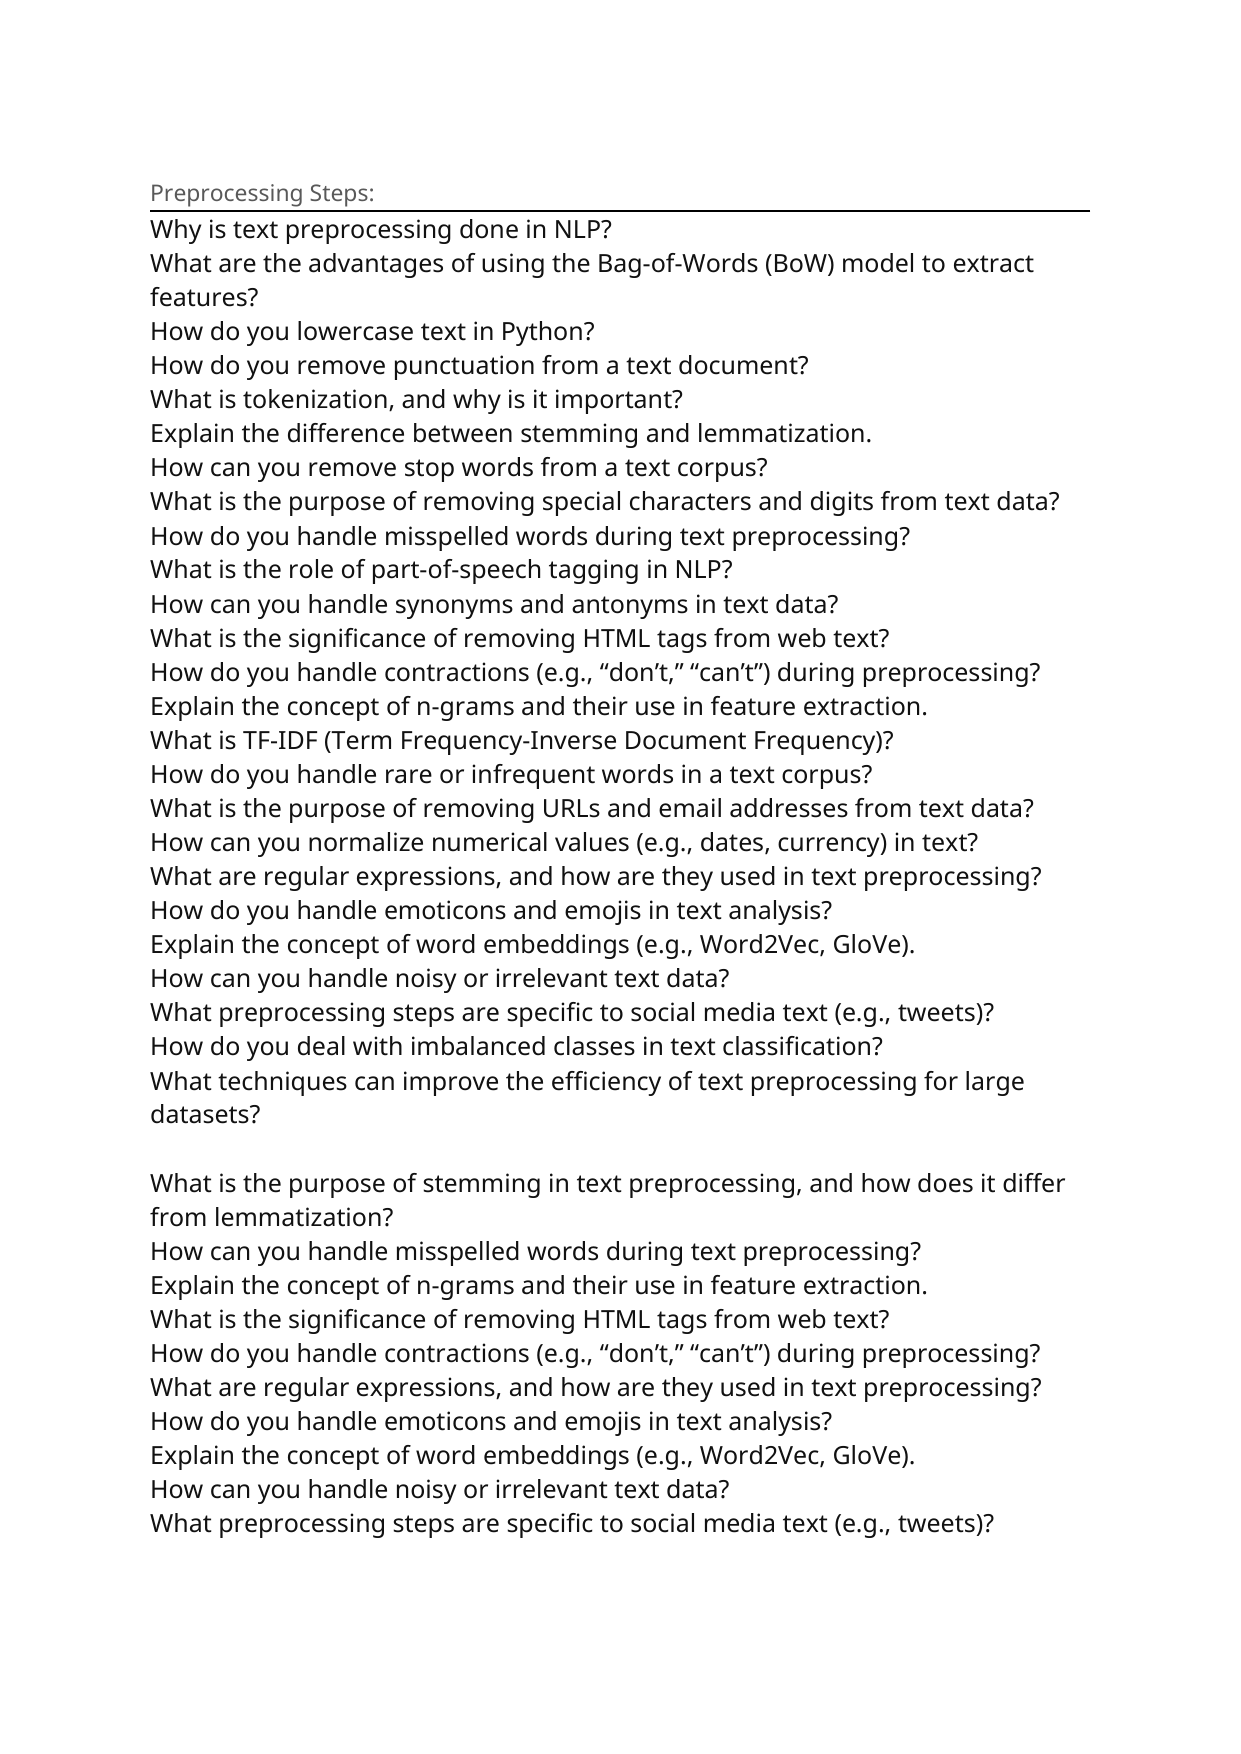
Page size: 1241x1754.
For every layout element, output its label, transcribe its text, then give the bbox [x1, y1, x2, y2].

text Explain the concept of word embeddings (e.g., Word2Vec, GloVe). [150, 1438, 1090, 1472]
text Preprocessing Steps: [150, 177, 1090, 210]
text How can you handle misspelled words during text preprocessing? [150, 1233, 1090, 1267]
text What is the purpose of stemming in text preprocessing, and how does it differ from lemmatization? [150, 1165, 1090, 1233]
text How can you remove stop words from a text corpus? [150, 450, 1090, 484]
text What is tokenization, and why is it important? [150, 382, 1090, 416]
text How do you deal with imbalanced classes in text classification? [150, 1029, 1090, 1063]
text How can you handle noisy or irrelevant text data? [150, 1472, 1090, 1506]
text How do you lowercase text in Python? [150, 314, 1090, 348]
text What is the significance of removing HTML tags from web text? [150, 620, 1090, 654]
text What are regular expressions, and how are they used in text preprocessing? [150, 1370, 1090, 1404]
text What is the purpose of removing URLs and email addresses from text data? [150, 791, 1090, 825]
text How do you handle emoticons and emojis in text analysis? [150, 1404, 1090, 1438]
text Explain the concept of n-grams and their use in feature extraction. [150, 1267, 1090, 1302]
text What techniques can improve the efficiency of text preprocessing for large datasets? [150, 1063, 1090, 1131]
text What is the purpose of removing special characters and digits from text data? [150, 484, 1090, 518]
text What preprocessing steps are specific to social media text (e.g., tweets)? [150, 995, 1090, 1029]
text How do you handle misspelled words during text preprocessing? [150, 518, 1090, 552]
text Why is text preprocessing done in NLP? [150, 212, 1090, 246]
text How can you normalize numerical values (e.g., dates, currency) in text? [150, 825, 1090, 859]
text How can you handle noisy or irrelevant text data? [150, 961, 1090, 995]
text How do you handle contractions (e.g., “don’t,” “can’t”) during preprocessing? [150, 654, 1090, 688]
text What is TF-IDF (Term Frequency-Inverse Document Frequency)? [150, 722, 1090, 757]
text How do you remove punctuation from a text document? [150, 348, 1090, 382]
text How do you handle rare or infrequent words in a text corpus? [150, 757, 1090, 791]
text How can you handle synonyms and antonyms in text data? [150, 586, 1090, 620]
text Explain the difference between stemming and lemmatization. [150, 416, 1090, 450]
text Explain the concept of word embeddings (e.g., Word2Vec, GloVe). [150, 927, 1090, 961]
text What is the significance of removing HTML tags from web text? [150, 1302, 1090, 1336]
text What preprocessing steps are specific to social media text (e.g., tweets)? [150, 1506, 1090, 1540]
text What is the role of part-of-speech tagging in NLP? [150, 552, 1090, 586]
text What are the advantages of using the Bag-of-Words (BoW) model to extract features? [150, 246, 1090, 314]
text How do you handle emoticons and emojis in text analysis? [150, 893, 1090, 927]
text How do you handle contractions (e.g., “don’t,” “can’t”) during preprocessing? [150, 1336, 1090, 1370]
text What are regular expressions, and how are they used in text preprocessing? [150, 859, 1090, 893]
text Explain the concept of n-grams and their use in feature extraction. [150, 688, 1090, 722]
